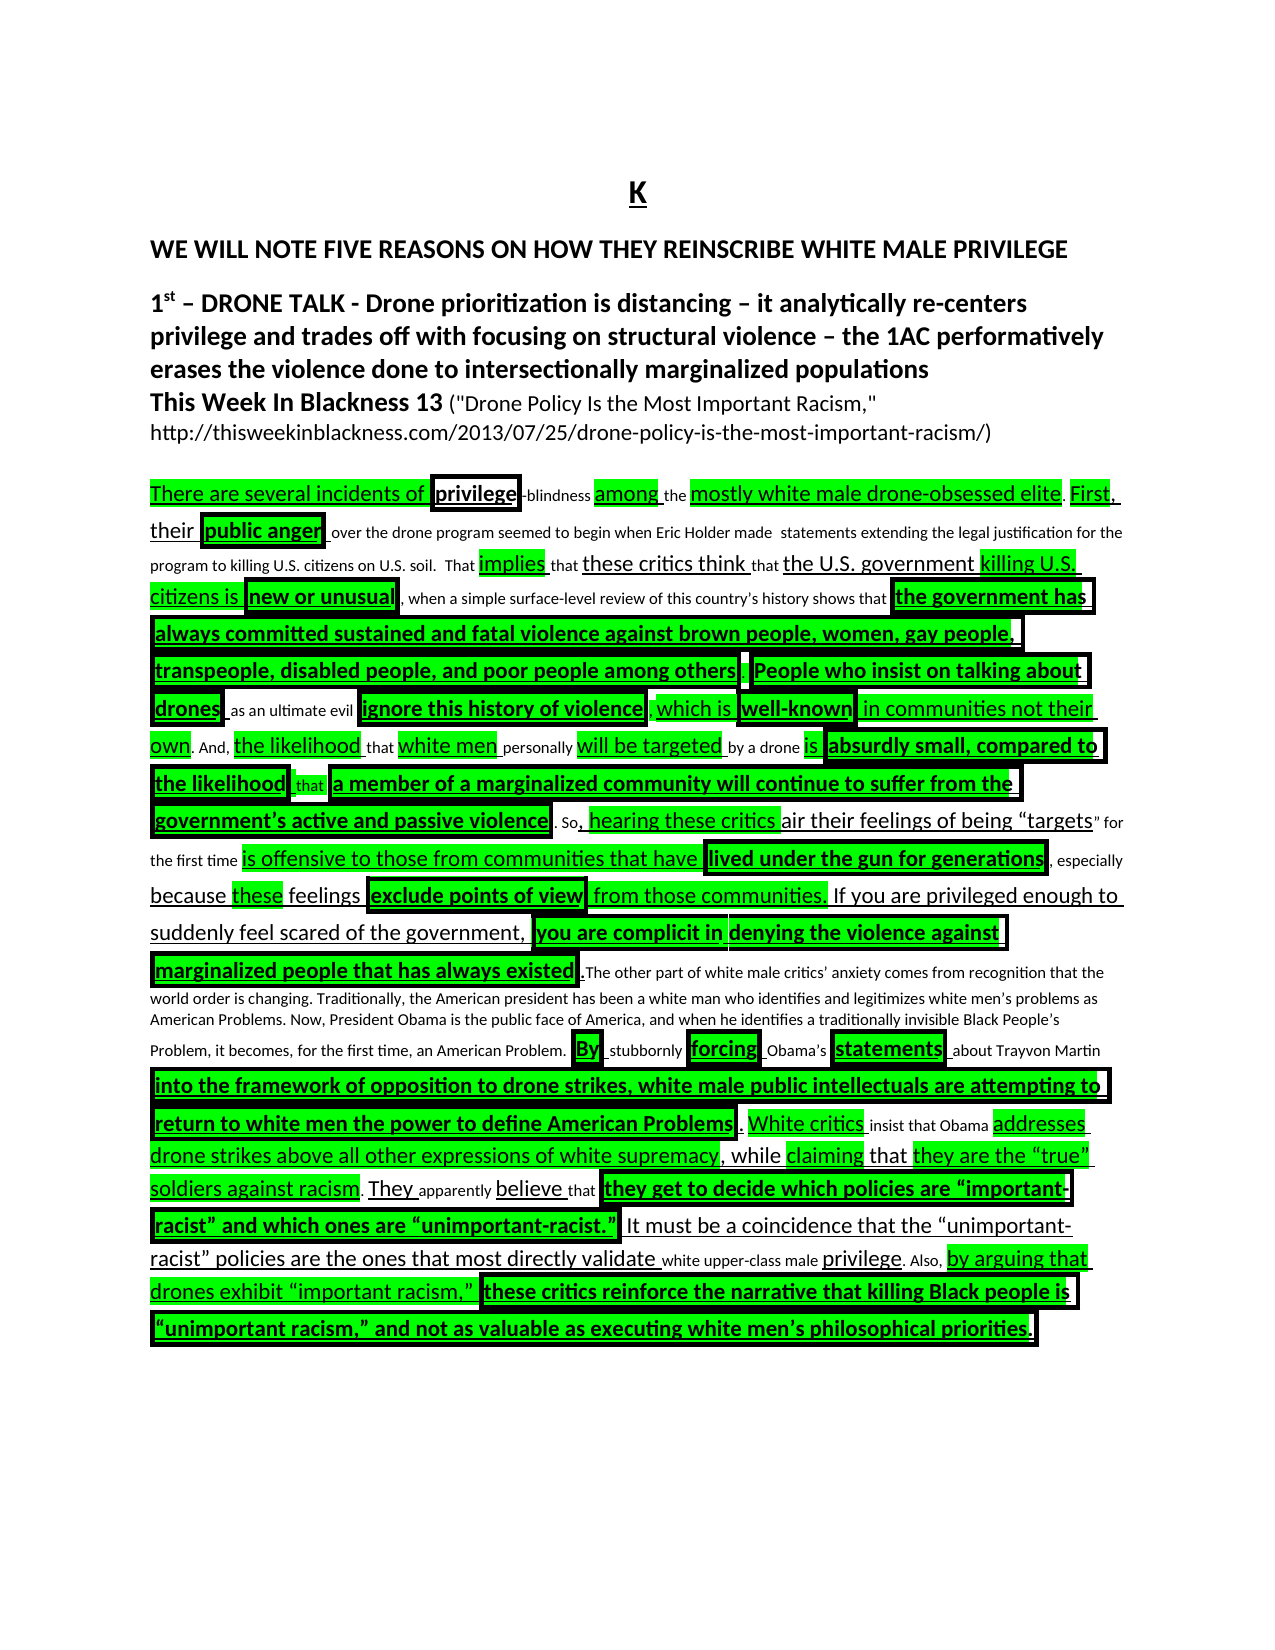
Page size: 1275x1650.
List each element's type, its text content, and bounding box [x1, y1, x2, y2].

subtitle 1st – DRONE TALK - Drone prioritization is distancing – it analytically re-centers privilege and trades off with focusing on structural violence – the 1AC performatively erases the violence done to intersectionally marginalized populations [150, 286, 1125, 385]
subtitle WE WILL NOTE FIVE REASONS ON HOW THEY REINSCRIBE WHITE MALE PRIVILEGE [150, 232, 1125, 265]
text There are several incidents of privilege-blindness among the mostly white male drone-obsessed elite. First, their public anger over the drone program seemed to begin when Eric Holder made statements extending the legal justification for the program to killing U.S. citizens on U.S. soil. That implies that these critics think that the U.S. government killing U.S. citizens is new or unusual, when a simple surface-level review of this country’s history shows that the government has always committed sustained and fatal violence against brown people, women, gay people, transpeople, disabled people, and poor people among others. People who insist on talking about drones as an ultimate evil ignore this history of violence, which is well-known in communities not their own. And, the likelihood that white men personally will be targeted by a drone is absurdly small, compared to the likelihood that a member of a marginalized community will continue to suffer from the government’s active and passive violence. So, hearing these critics air their feelings of being “targets” for the first time is offensive to those from communities that have lived under the gun for generations, especially because these feelings exclude points of view from those communities. If you are privileged enough to suddenly feel scared of the government, you are complicit in denying the violence against marginalized people that has always existed.The other part of white male critics’ anxiety comes from recognition that the world order is changing. Traditionally, the American president has been a white man who identifies and legitimizes white men’s problems as American Problems. Now, President Obama is the public face of America, and when he identifies a traditionally invisible Black People’s Problem, it becomes, for the first time, an American Problem. By stubbornly forcing Obama’s statements about Trayvon Martin into the framework of opposition to drone strikes, white male public intellectuals are attempting to return to white men the power to define American Problems. White critics insist that Obama addresses drone strikes above all other expressions of white supremacy, while claiming that they are the “true” soldiers against racism. They apparently believe that they get to decide which policies are “important-racist” and which ones are “unimportant-racist.” It must be a coincidence that the “unimportant-racist” policies are the ones that most directly validate white upper-class male privilege. Also, by arguing that drones exhibit “important racism,” these critics reinforce the narrative that killing Black people is “unimportant racism,” and not as valuable as executing white men’s philosophical priorities. [150, 474, 1125, 1347]
subtitle K [150, 171, 1125, 212]
text This Week In Blackness 13 ("Drone Policy Is the Most Important Racism," http://thisweekinblackness.com/2013/07/25/drone-policy-is-the-most-important-racism/) [150, 385, 1125, 446]
